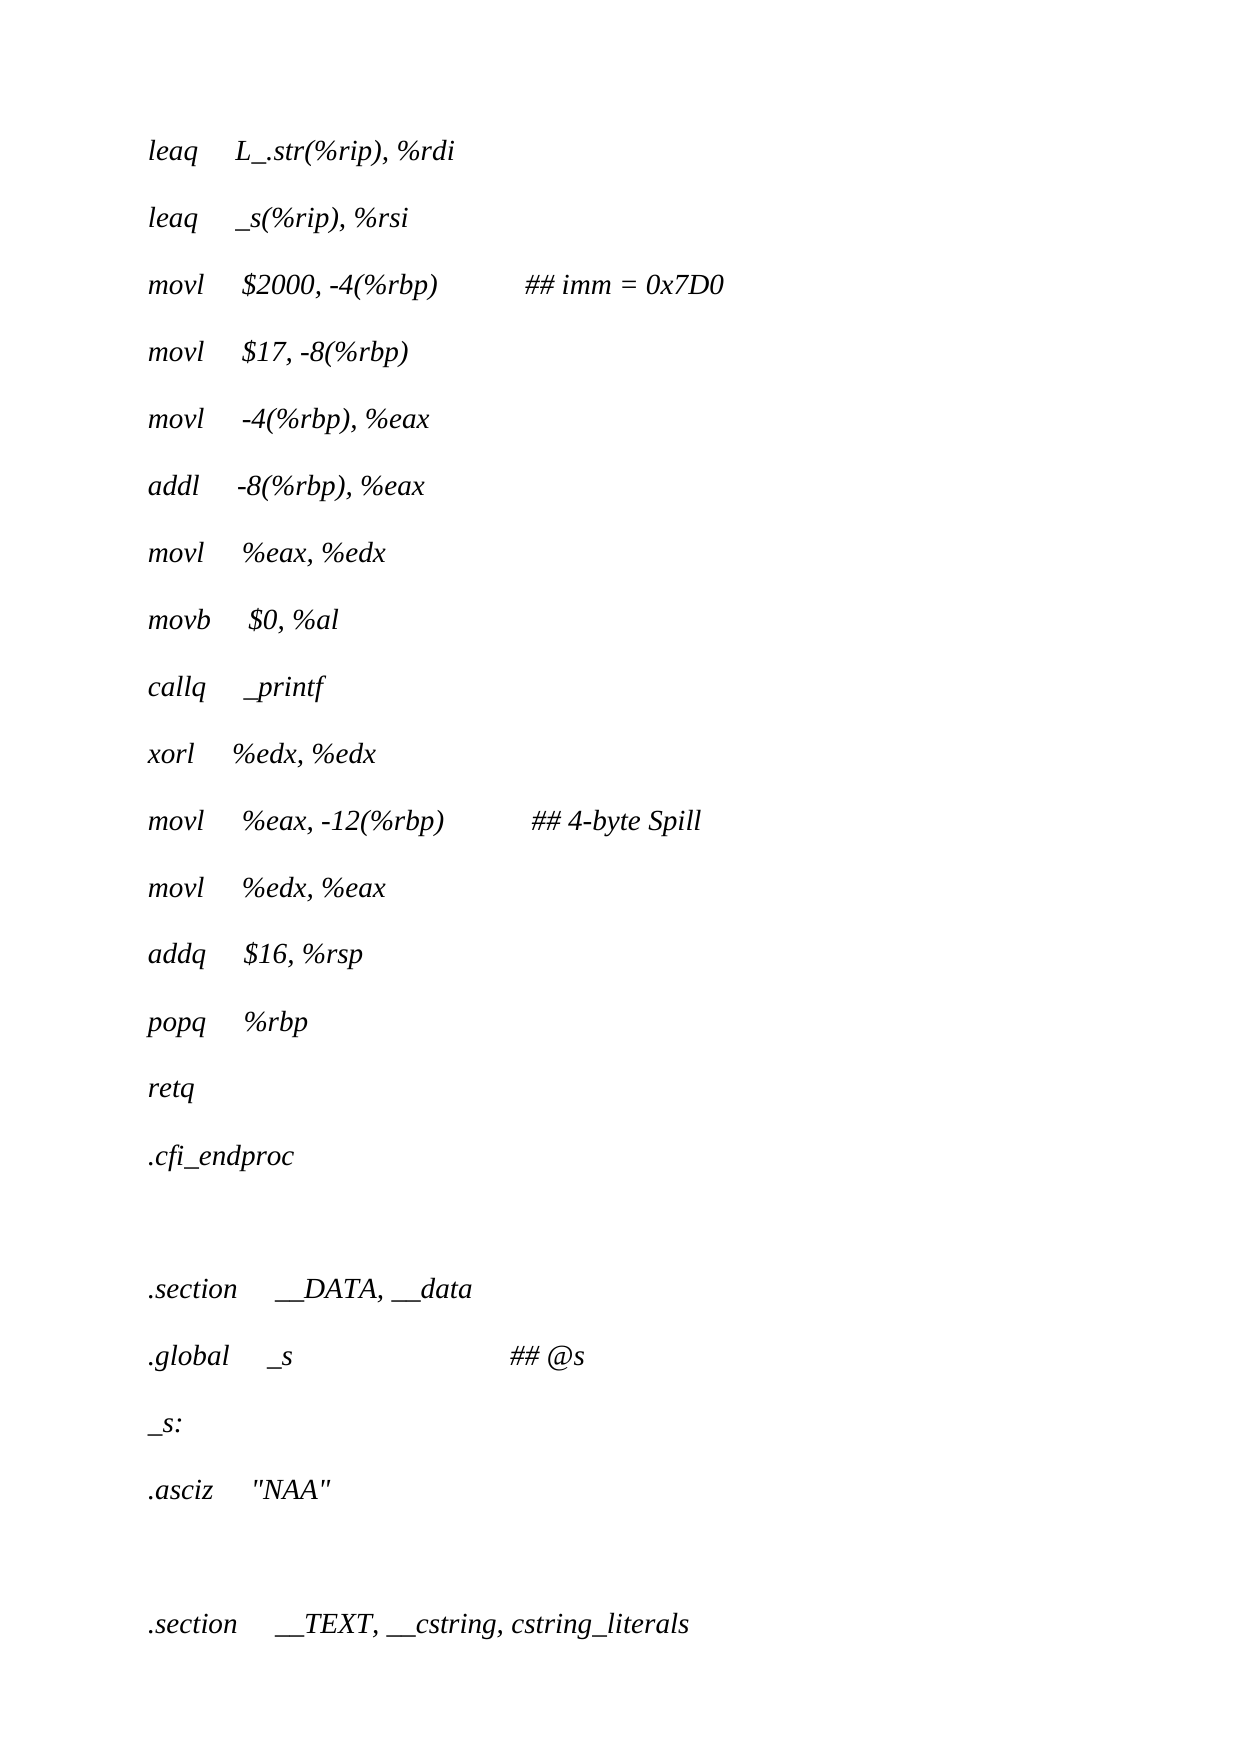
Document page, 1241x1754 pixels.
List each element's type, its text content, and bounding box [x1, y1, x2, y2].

text .section __TEXT, __cstring, cstring_literals [148, 1606, 1152, 1640]
text retq [148, 1071, 1152, 1104]
text movl %eax, -12(%rbp) ## 4-byte Spill [148, 803, 1152, 836]
text movl $17, -8(%rbp) [148, 334, 1152, 367]
text movl %eax, %edx [148, 535, 1152, 568]
text popq %rbp [148, 1004, 1152, 1037]
text movb $0, %al [148, 602, 1152, 635]
text movl %edx, %eax [148, 870, 1152, 903]
text .cfi_endproc [148, 1138, 1152, 1171]
text movl $2000, -4(%rbp) ## imm = 0x7D0 [148, 267, 1152, 300]
text callq _printf [148, 669, 1152, 702]
text .global _s ## @s [148, 1338, 1152, 1372]
text _s: [148, 1406, 1152, 1439]
text .asciz "NAA" [148, 1472, 1152, 1506]
text leaq _s(%rip), %rsi [148, 200, 1152, 233]
text xorl %edx, %edx [148, 736, 1152, 769]
text leaq L_.str(%rip), %rdi [148, 133, 1152, 166]
text movl -4(%rbp), %eax [148, 401, 1152, 434]
text addq $16, %rsp [148, 937, 1152, 970]
text .section __DATA, __data [148, 1272, 1152, 1305]
text addl -8(%rbp), %eax [148, 468, 1152, 501]
